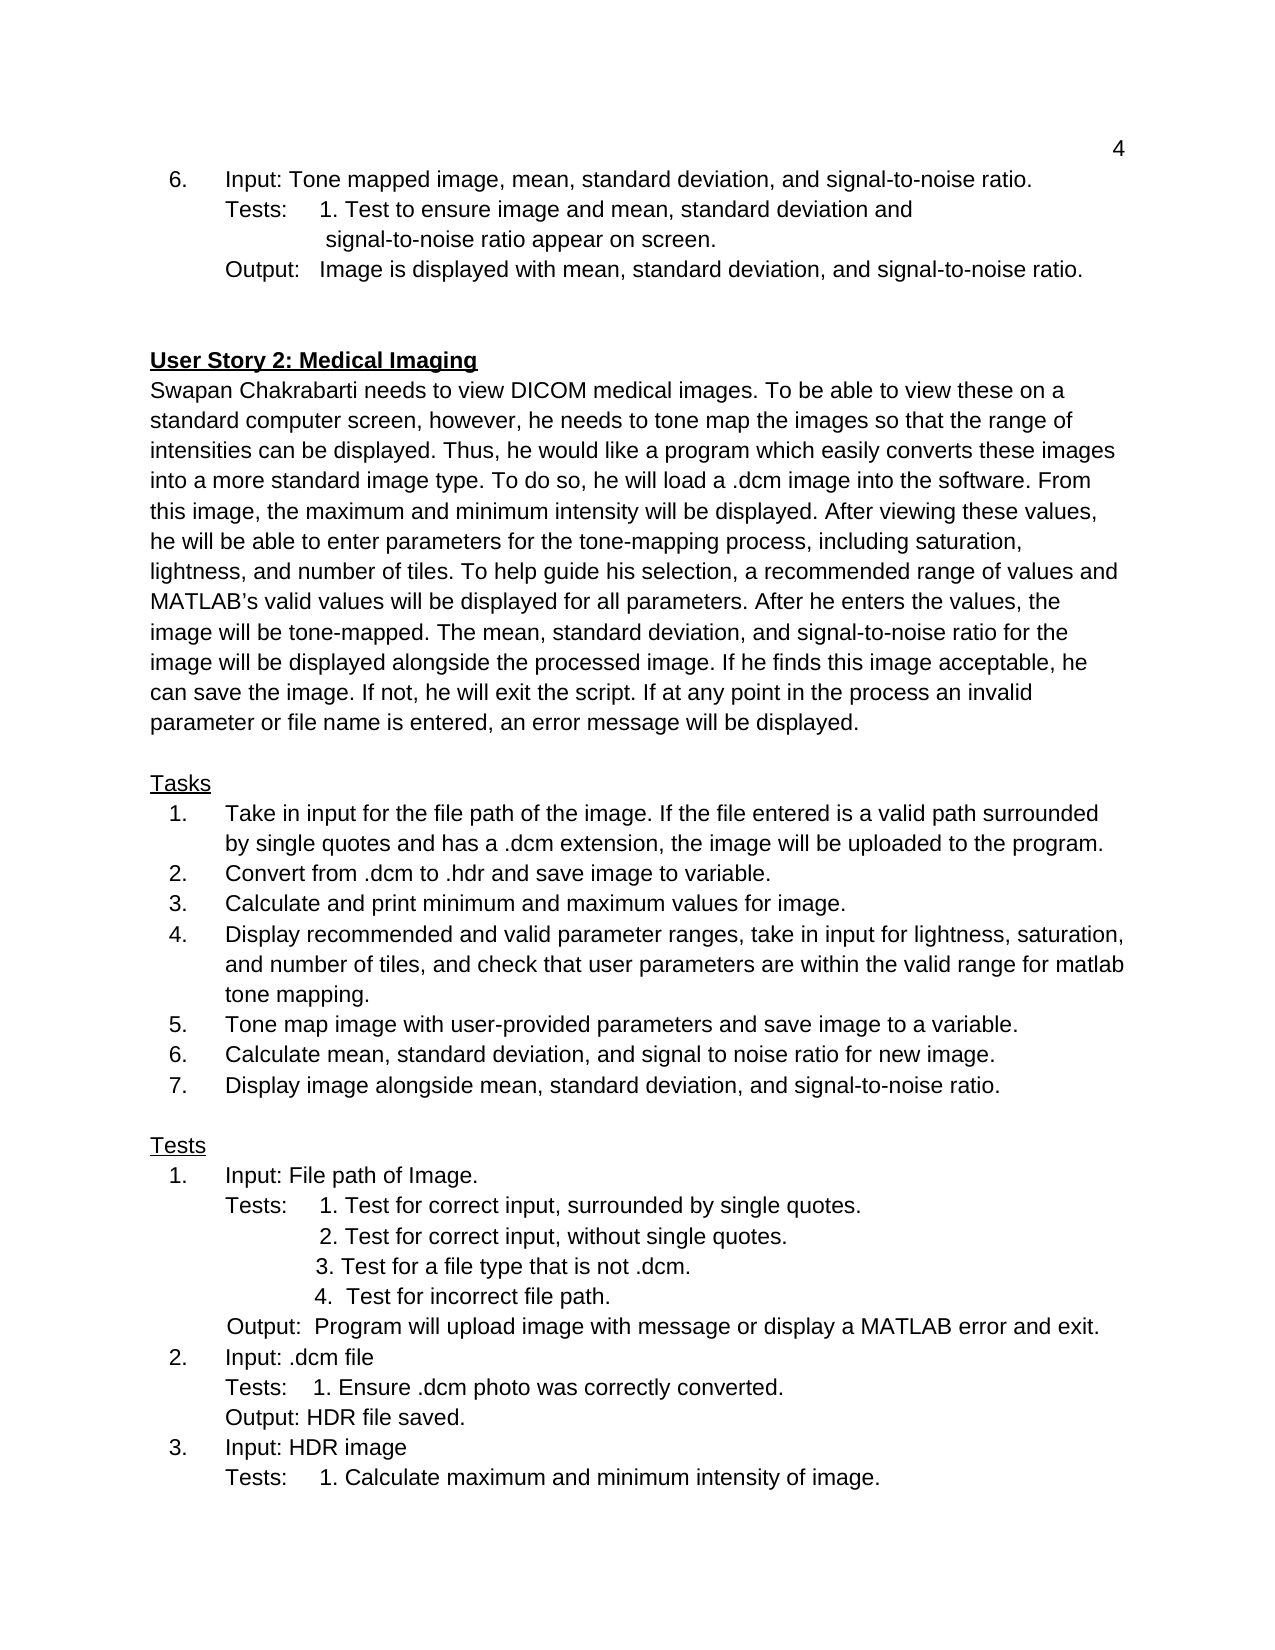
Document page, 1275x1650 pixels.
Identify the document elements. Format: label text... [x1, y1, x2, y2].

list Input: HDR image [188, 1434, 1125, 1461]
text Tasks [150, 769, 1125, 796]
text Tests: 1. Calculate maximum and minimum intensity of image. [150, 1464, 1125, 1491]
list Convert from .dcm to .hdr and save image to variable. [188, 860, 1125, 887]
list Display recommended and valid parameter ranges, take in input for lightness, saturation, and number of tiles, and check that user parameters are within the valid range for matlab tone mapping. [188, 921, 1125, 1007]
list Calculate and print minimum and maximum values for image. [188, 890, 1125, 917]
text Tests: 1. Test to ensure image and mean, standard deviation and [150, 196, 1125, 222]
text Tests [150, 1132, 1125, 1158]
list Take in input for the file path of the image. If the file entered is a valid path surrounded by single quotes and has a .dcm extension, the image will be uploaded to the program. [188, 800, 1125, 856]
list Calculate mean, standard deviation, and signal to noise ratio for new image. [188, 1041, 1125, 1068]
list Input: File path of Image. [188, 1162, 1125, 1189]
list Display image alongside mean, standard deviation, and signal-to-noise ratio. [188, 1072, 1125, 1098]
list Input: .dcm file [188, 1343, 1125, 1370]
list Input: Tone mapped image, mean, standard deviation, and signal-to-noise ratio. [188, 166, 1125, 192]
text Output: Program will upload image with message or display a MATLAB error and exit. [150, 1313, 1125, 1340]
text 2. Test for correct input, without single quotes. [300, 1223, 1125, 1249]
text Output: HDR file saved. [150, 1404, 1125, 1430]
text 3. Test for a file type that is not .dcm. [150, 1253, 1125, 1279]
text Tests: 1. Test for correct input, surrounded by single quotes. [150, 1192, 1125, 1219]
text User Story 2: Medical Imaging [150, 347, 1125, 373]
list Tone map image with user-provided parameters and save image to a variable. [188, 1011, 1125, 1038]
text 4. Test for incorrect file path. [150, 1283, 1125, 1309]
text signal-to-noise ratio appear on screen. [225, 226, 1125, 252]
text Swapan Chakrabarti needs to view DICOM medical images. To be able to view these on a standard computer screen, however, he needs to tone map the images so that the range of intensities can be displayed. Thus, he would like a program which easily converts these images into a more standard image type. To do so, he will load a .dcm image into the software. From this image, the maximum and minimum intensity will be displayed. After viewing these values, he will be able to enter parameters for the tone-mapping process, including saturation, lightness, and number of tiles. To help guide his selection, a recommended range of values and MATLAB’s valid values will be displayed for all parameters. After he enters the values, the image will be tone-mapped. The mean, standard deviation, and signal-to-noise ratio for the image will be displayed alongside the processed image. If he finds this image acceptable, he can save the image. If not, he will exit the script. If at any point in the process an invalid parameter or file name is entered, an error message will be displayed. [150, 377, 1125, 736]
text Tests: 1. Ensure .dcm photo was correctly converted. [150, 1374, 1125, 1400]
text Output: Image is displayed with mean, standard deviation, and signal-to-noise ratio. [150, 256, 1125, 283]
